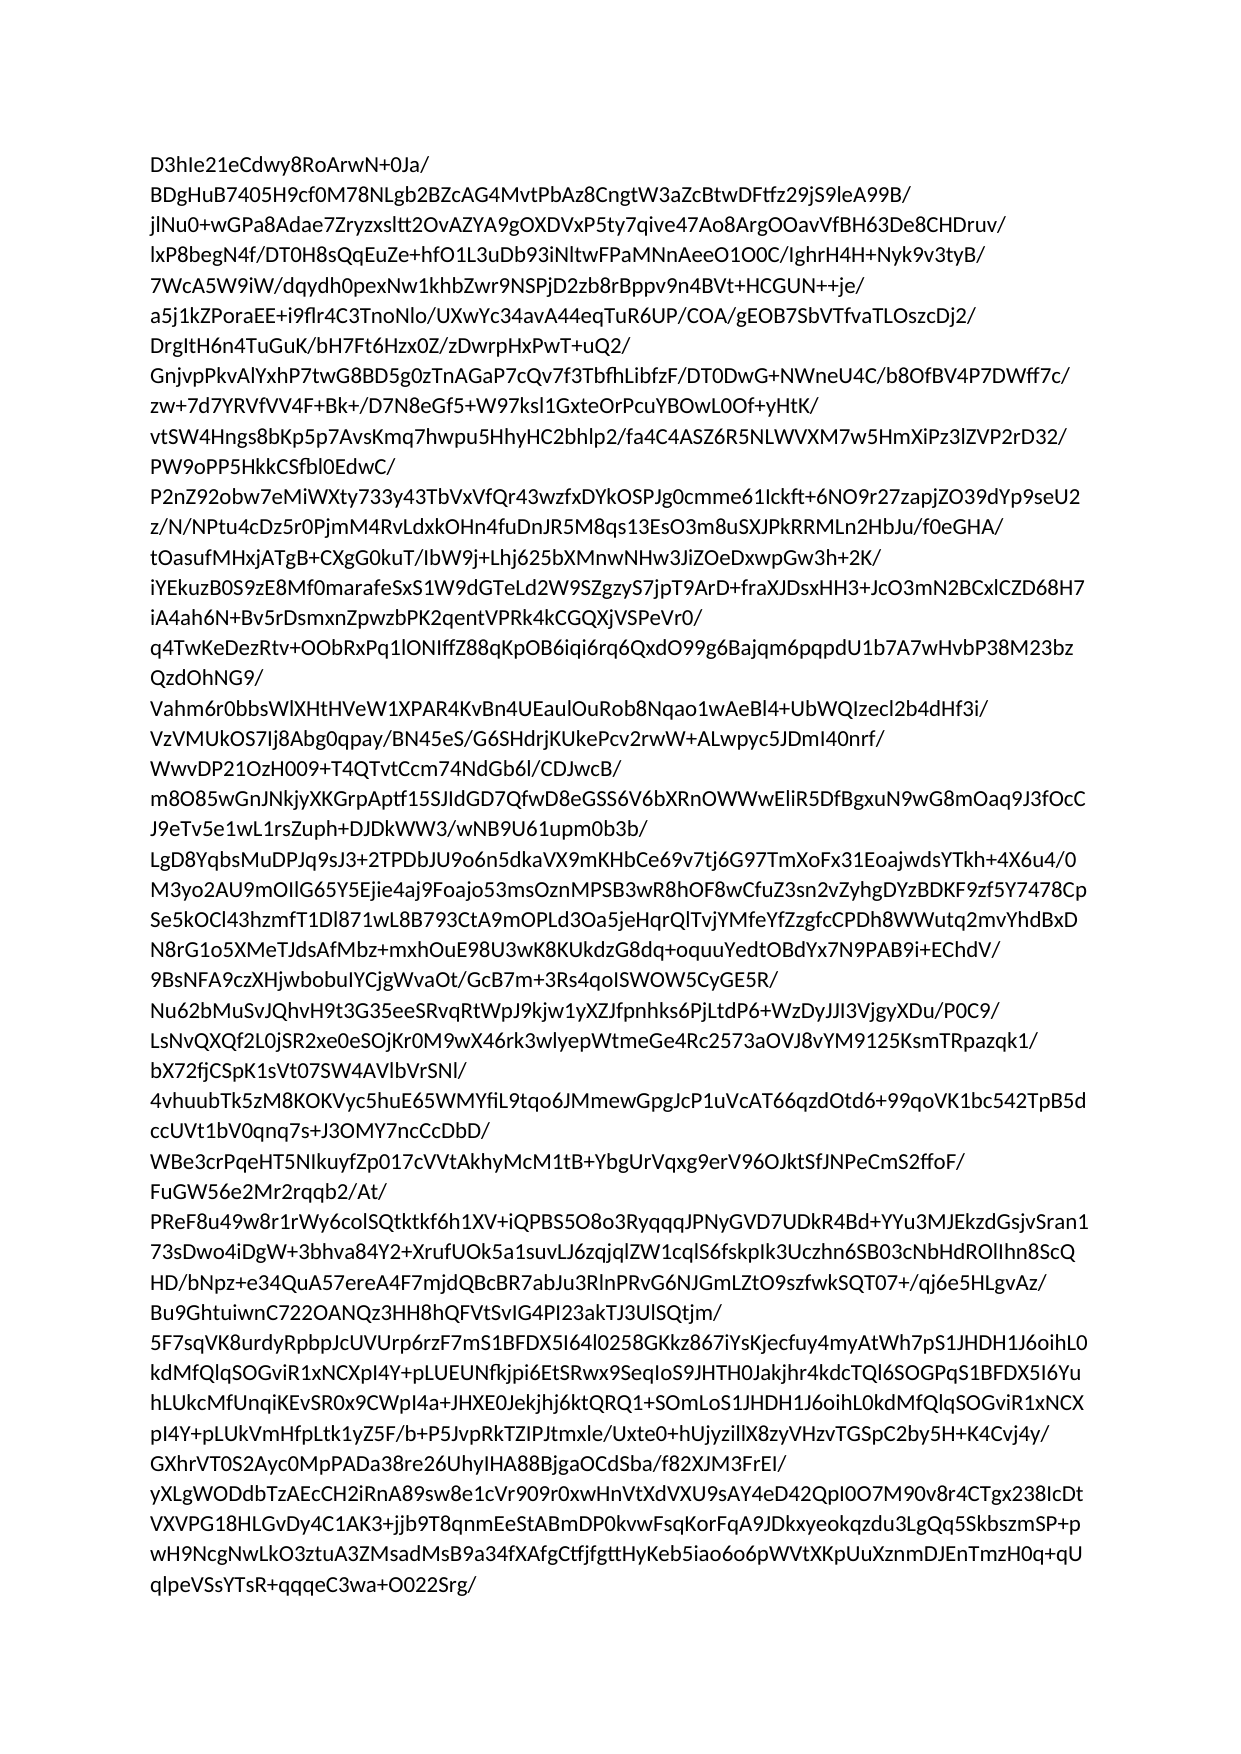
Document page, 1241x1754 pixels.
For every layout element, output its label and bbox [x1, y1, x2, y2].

text [150, 150, 1090, 1598]
